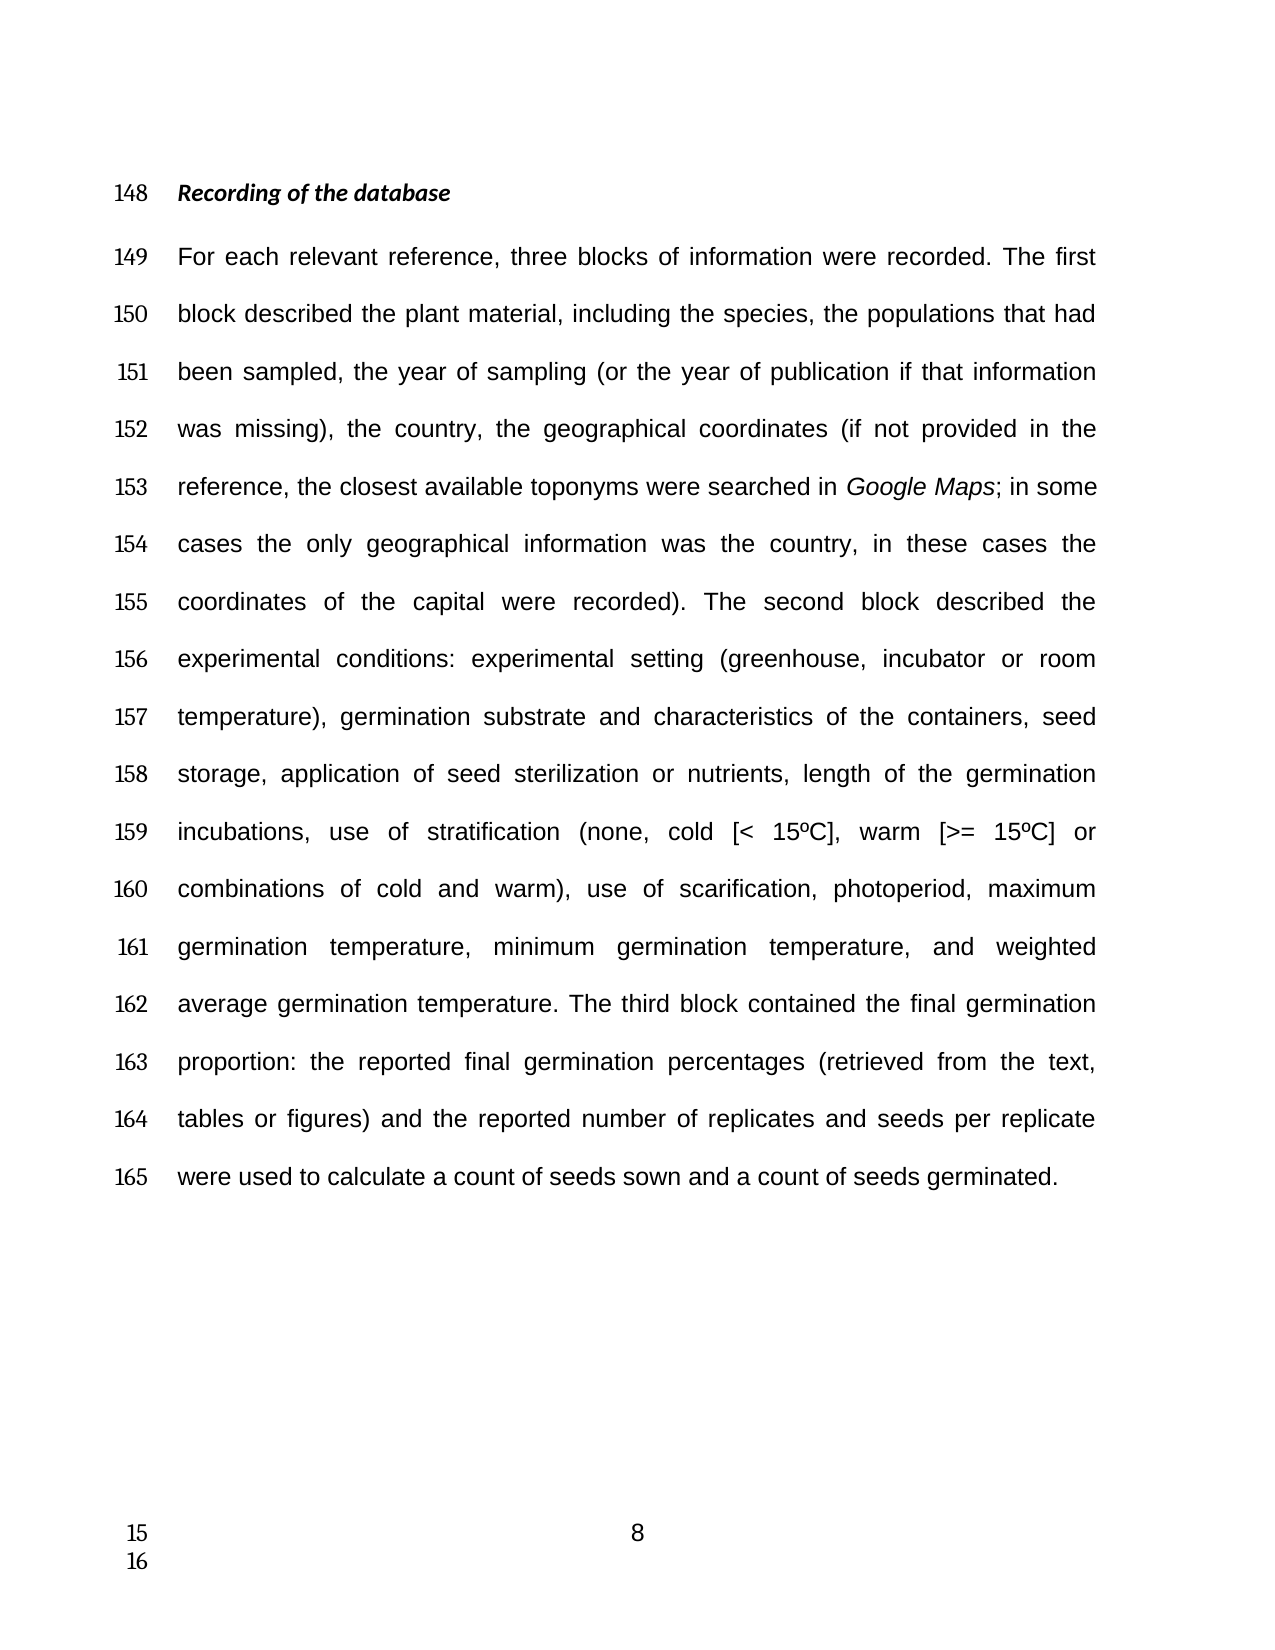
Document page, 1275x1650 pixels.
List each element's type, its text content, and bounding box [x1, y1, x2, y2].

text For each relevant reference, three blocks of information were recorded. The first block described the plant material, including the species, the populations that had been sampled, the year of sampling (or the year of publication if that information was missing), the country, the geographical coordinates (if not provided in the reference, the closest available toponyms were searched in Google Maps; in some cases the only geographical information was the country, in these cases the coordinates of the capital were recorded). The second block described the experimental conditions: experimental setting (greenhouse, incubator or room temperature), germination substrate and characteristics of the containers, seed storage, application of seed sterilization or nutrients, length of the germination incubations, use of stratification (none, cold [< 15ºC], warm [>= 15ºC] or combinations of cold and warm), use of scarification, photoperiod, maximum germination temperature, minimum germination temperature, and weighted average germination temperature. The third block contained the final germination proportion: the reported final germination percentages (retrieved from the text, tables or figures) and the reported number of replicates and seeds per replicate were used to calculate a count of seeds sown and a count of seeds germinated. [177, 242, 1098, 1190]
subtitle Recording of the database [177, 177, 1098, 208]
